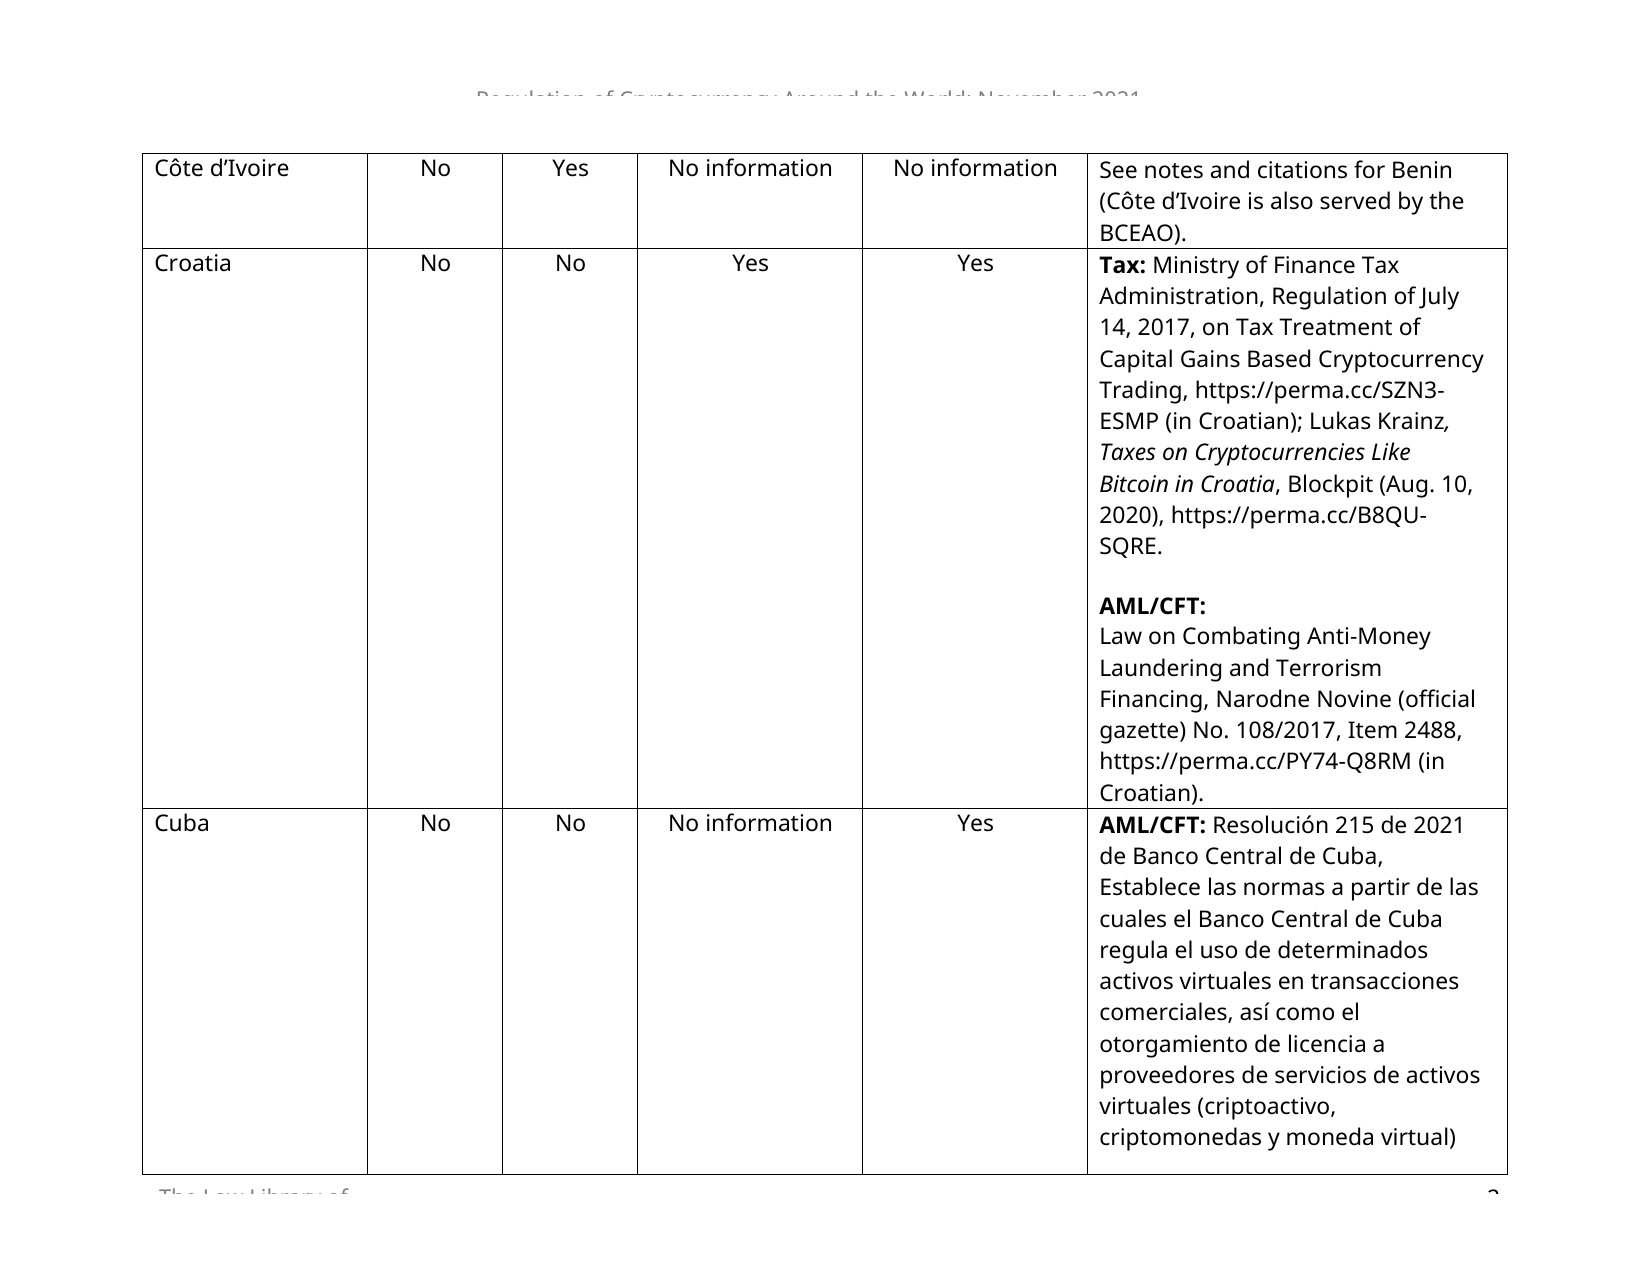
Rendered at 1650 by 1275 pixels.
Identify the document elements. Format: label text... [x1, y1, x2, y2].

table_cell Yes [863, 809, 1087, 1174]
table_cell Croatia [143, 249, 367, 808]
table_cell No [503, 249, 637, 808]
table_cell No [368, 249, 502, 808]
table_header See notes and citations for Benin (Côte d’Ivoire is also served by the BCEAO). [1088, 154, 1507, 248]
table_header No [368, 154, 502, 248]
table_cell No information [638, 809, 862, 1174]
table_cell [1088, 809, 1507, 1174]
table_cell Tax: Ministry of Finance Tax Administration, Regulation of July 14, 2017, on Tax Treatment of Capital Gains Based Cryptocurrency Trading, https://perma.cc/SZN3-ESMP (in Croatian); Lukas Krainz, Taxes on Cryptocurrencies Like Bitcoin in Croatia, Blockpit (Aug. 10, 2020), https://perma.cc/B8QU-SQRE. AML/CFT: Law on Combating Anti-Money Laundering and Terrorism Financing, Narodne Novine (official gazette) No. 108/2017, Item 2488, https://perma.cc/PY74-Q8RM (in Croatian). [1088, 249, 1507, 808]
table_cell Cuba [143, 809, 367, 1174]
table_cell No [503, 809, 637, 1174]
table_header No information [863, 154, 1087, 248]
table_header Côte d’Ivoire [143, 154, 367, 248]
table_cell No [368, 809, 502, 1174]
table_cell Yes [863, 249, 1087, 808]
table_header No information [638, 154, 862, 248]
table_cell Yes [638, 249, 862, 808]
table_header Yes [503, 154, 637, 248]
